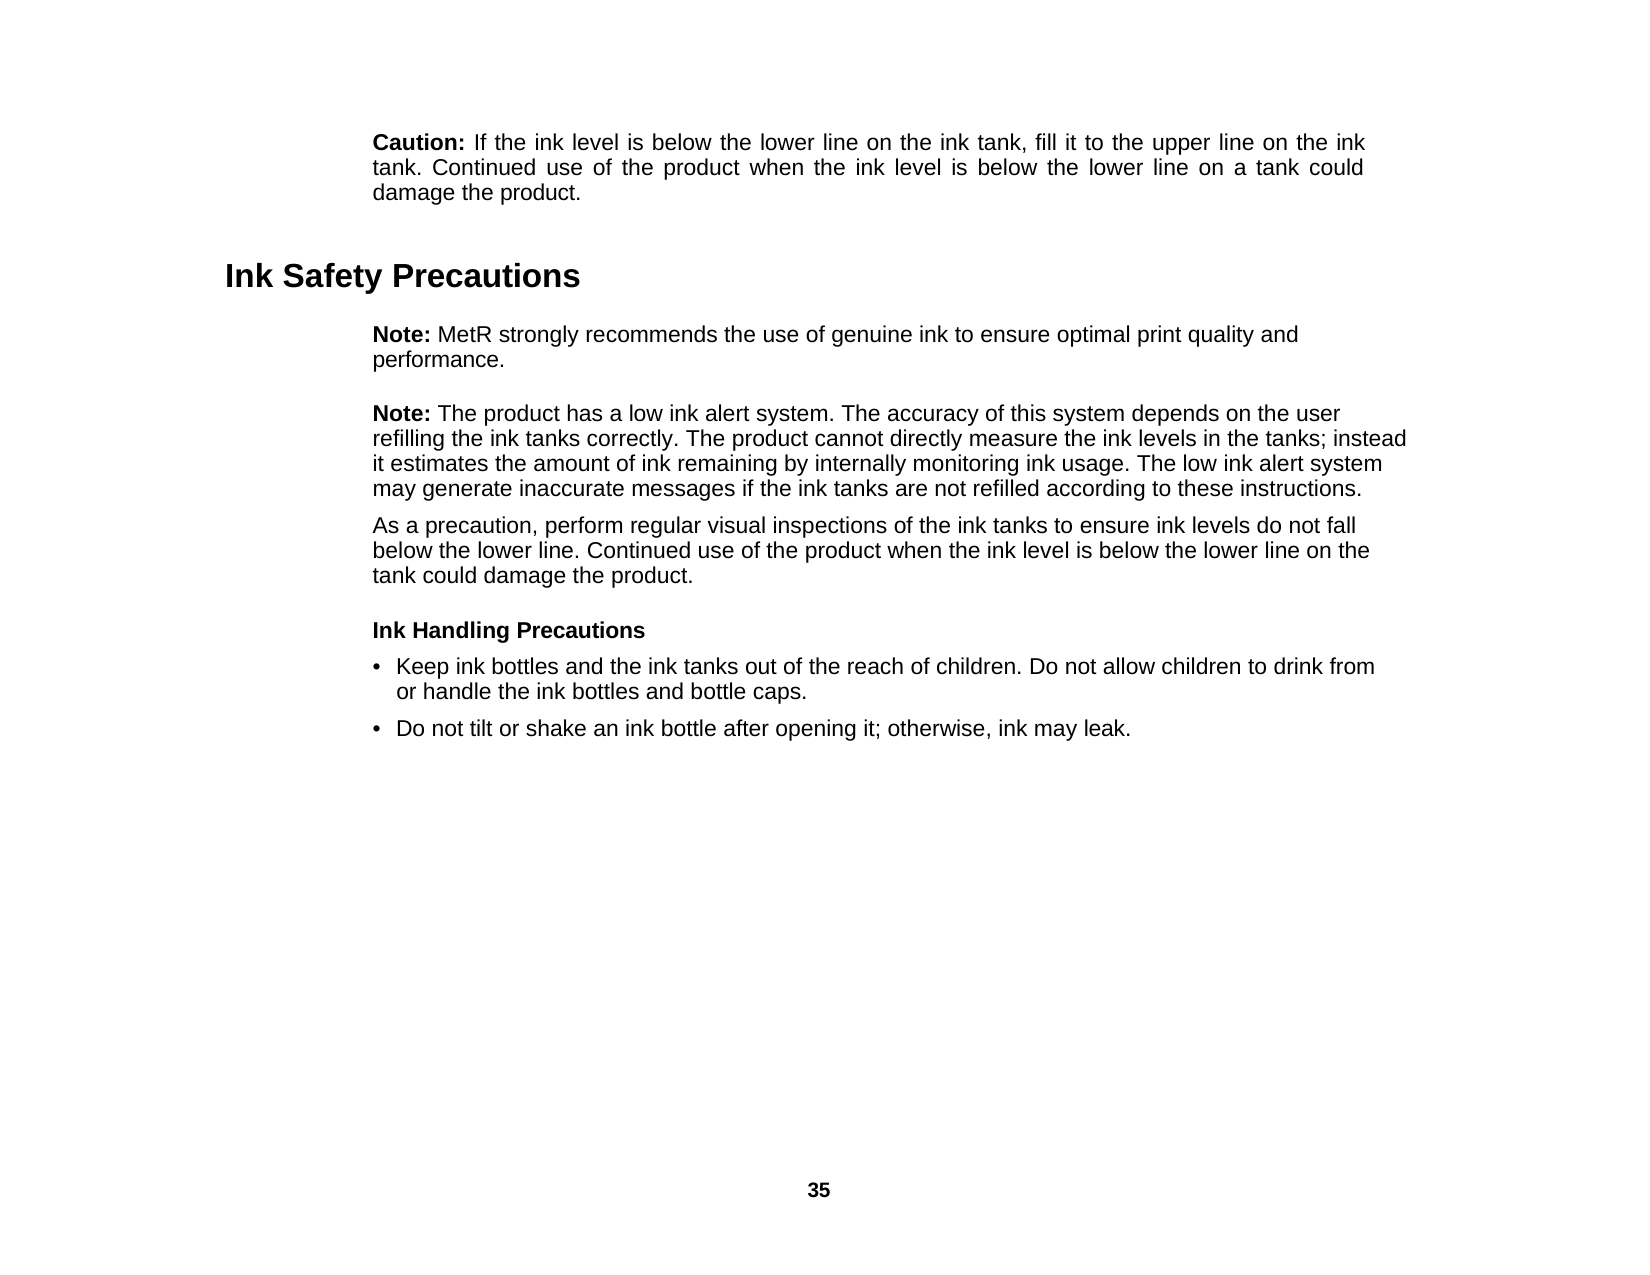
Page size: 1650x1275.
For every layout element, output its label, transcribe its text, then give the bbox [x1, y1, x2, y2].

text Ink Handling Precautions [372, 617, 1435, 643]
subtitle Ink Safety Precautions [225, 256, 1435, 294]
list Keep ink bottles and the ink tanks out of the reach of children. Do not allow children to drink from or handle the ink bottles and bottle caps. [372, 654, 1387, 704]
text Caution: If the ink level is below the lower line on the ink tank, fill it to the upper line on the ink tank. Continued use of the product when the ink level is below the lower line on a tank could damage the product. [372, 131, 1365, 206]
list Do not tilt or shake an ink bottle after opening it; otherwise, ink may leak. [372, 715, 1435, 741]
text As a precaution, perform regular visual inspections of the ink tanks to ensure ink levels do not fall below the lower line. Continued use of the product when the ink level is below the lower line on the tank could damage the product. [372, 513, 1411, 588]
text Note: MetR strongly recommends the use of genuine ink to ensure optimal print quality and performance. [372, 322, 1411, 372]
text Note: The product has a low ink alert system. The accuracy of this system depends on the user refilling the ink tanks correctly. The product cannot directly measure the ink levels in the tanks; instead it estimates the amount of ink remaining by internally monitoring ink usage. The low ink alert system may generate inaccurate messages if the ink tanks are not refilled according to these instructions. [372, 401, 1411, 502]
